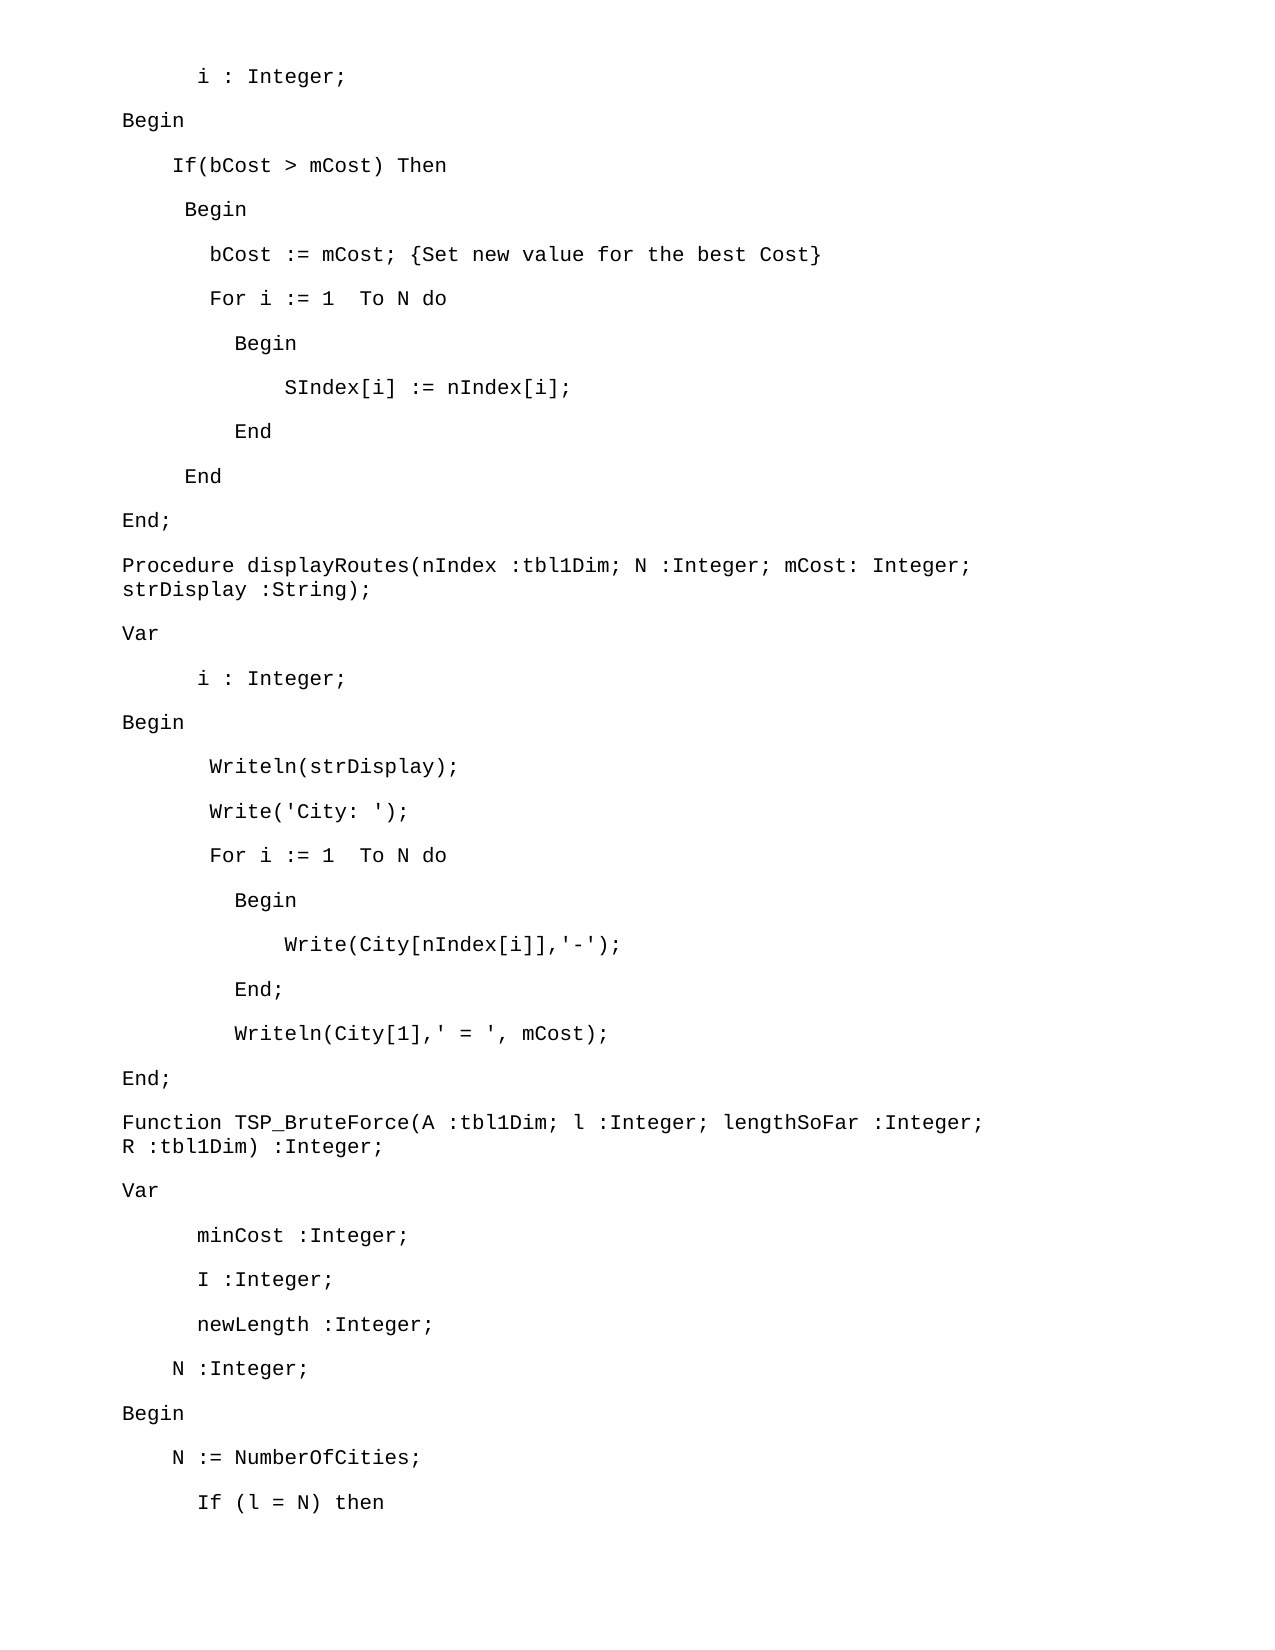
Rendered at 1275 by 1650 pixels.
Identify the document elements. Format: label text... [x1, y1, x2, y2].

text If (l = N) then [122, 1492, 1200, 1515]
text End [122, 466, 1200, 489]
text Begin [122, 1403, 1200, 1426]
text I :Integer; [122, 1269, 1200, 1293]
text N := NumberOfCities; [122, 1447, 1200, 1471]
text N :Integer; [122, 1358, 1200, 1382]
text Procedure displayRoutes(nIndex :tbl1Dim; N :Integer; mCost: Integer; strDisplay :String); [122, 555, 1200, 602]
text newLength :Integer; [122, 1314, 1200, 1337]
text End; [122, 979, 1200, 1002]
text Begin [122, 890, 1200, 913]
text i : Integer; [122, 667, 1200, 691]
text If(bCost > mCost) Then [122, 154, 1200, 178]
text End [122, 421, 1200, 445]
text SIndex[i] := nIndex[i]; [122, 377, 1200, 401]
text Function TSP_BruteForce(A :tbl1Dim; l :Integer; lengthSoFar :Integer; R :tbl1Dim) :Integer; [122, 1112, 1200, 1159]
text Begin [122, 712, 1200, 736]
text Begin [122, 199, 1200, 223]
text Write(City[nIndex[i]],'-'); [122, 934, 1200, 958]
text Begin [122, 110, 1200, 134]
text For i := 1 To N do [122, 288, 1200, 312]
text Begin [122, 332, 1200, 356]
text End; [122, 510, 1200, 534]
text Writeln(strDisplay); [122, 756, 1200, 780]
text Writeln(City[1],' = ', mCost); [122, 1023, 1200, 1047]
text End; [122, 1068, 1200, 1091]
text minCost :Integer; [122, 1225, 1200, 1248]
text Var [122, 623, 1200, 647]
text For i := 1 To N do [122, 845, 1200, 869]
text Write('City: '); [122, 801, 1200, 824]
text Var [122, 1180, 1200, 1204]
text bCost := mCost; {Set new value for the best Cost} [122, 243, 1200, 267]
text i : Integer; [122, 66, 1200, 89]
